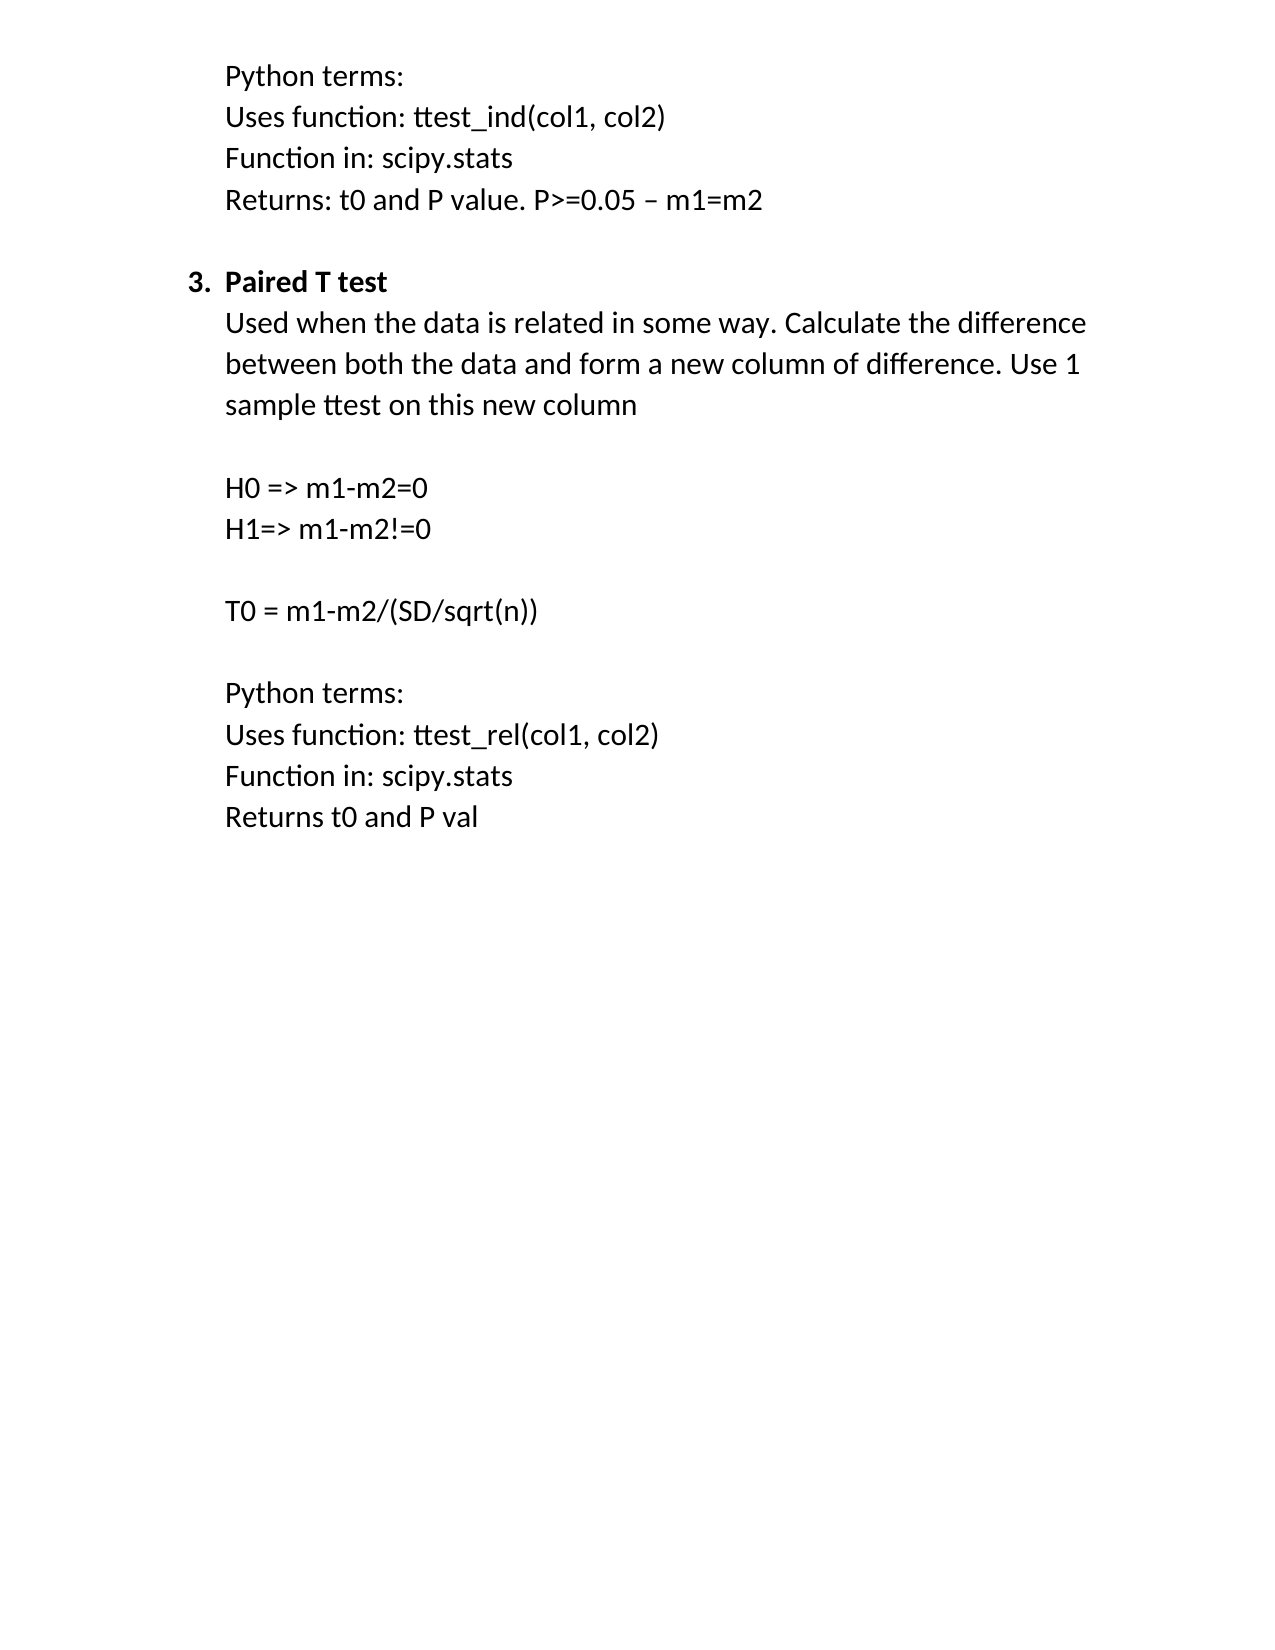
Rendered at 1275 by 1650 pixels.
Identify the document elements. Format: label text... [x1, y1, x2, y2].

list Function in: scipy.stats [225, 756, 1125, 794]
list Returns: t0 and P value. P>=0.05 – m1=m2 [225, 180, 1125, 218]
list Python terms: [225, 673, 1125, 712]
list Function in: scipy.stats [225, 138, 1125, 177]
list H1=> m1-m2!=0 [225, 509, 1125, 547]
list Used when the data is related in some way. Calculate the difference between both the data and form a new column of difference. Use 1 sample ttest on this new column [225, 303, 1125, 423]
list Paired T test [187, 262, 1125, 300]
list Returns t0 and P val [225, 797, 1125, 835]
list H0 => m1-m2=0 [225, 468, 1125, 506]
list Uses function: ttest_ind(col1, col2) [225, 97, 1125, 136]
list Uses function: ttest_rel(col1, col2) [225, 714, 1125, 753]
list Python terms: [225, 56, 1125, 94]
list T0 = m1-m2/(SD/sqrt(n)) [225, 591, 1125, 629]
